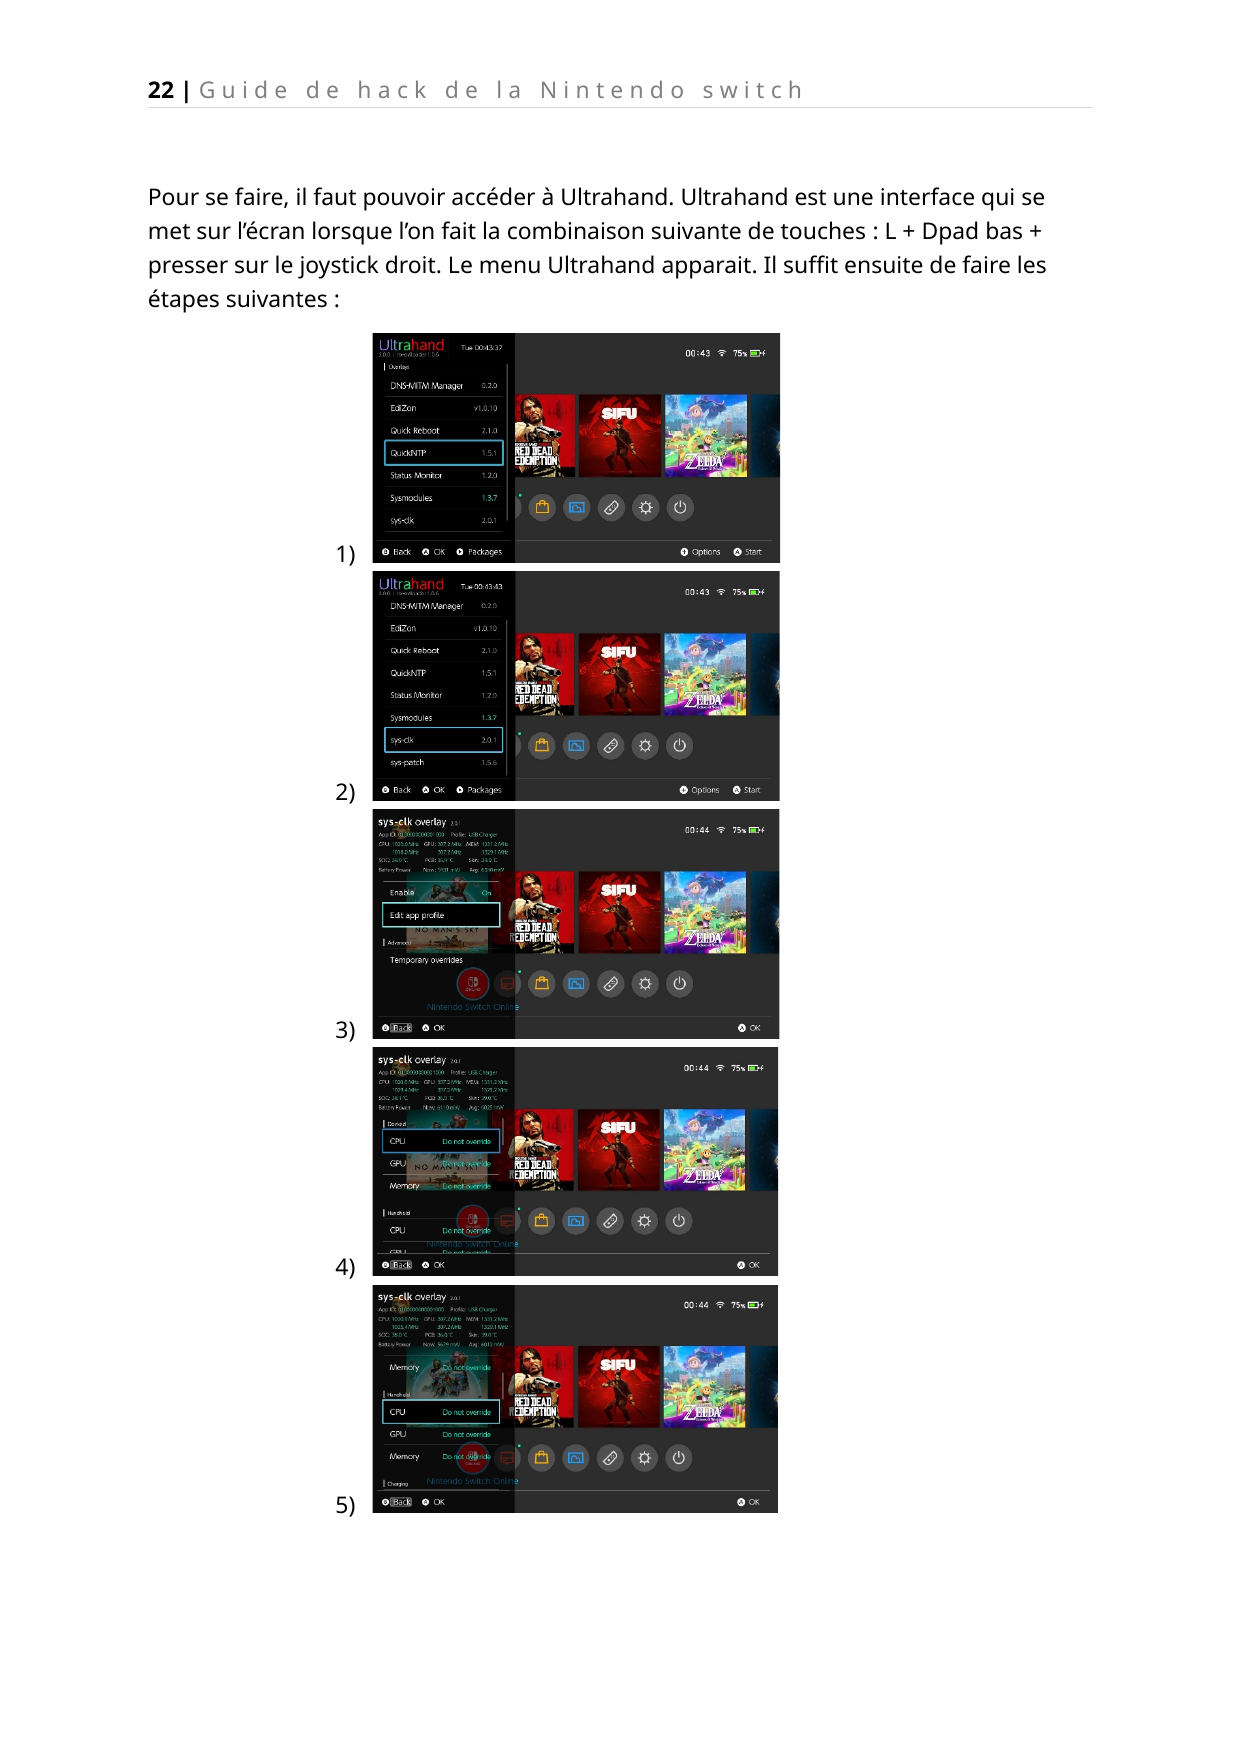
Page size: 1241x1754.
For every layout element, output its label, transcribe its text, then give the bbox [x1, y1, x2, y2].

picture [372, 809, 780, 1039]
picture [372, 1285, 778, 1513]
text Pour se faire, il faut pouvoir accéder à Ultrahand. Ultrahand est une interface qui se met sur l’écran lorsque l’on fait la combinaison suivante de touches : L + Dpad bas + presser sur le joystick droit. Le menu Ultrahand apparait. Il suffit ensuite de faire les étapes suivantes : [148, 148, 1093, 314]
picture [372, 333, 780, 563]
picture [372, 571, 780, 801]
picture [372, 1047, 779, 1276]
